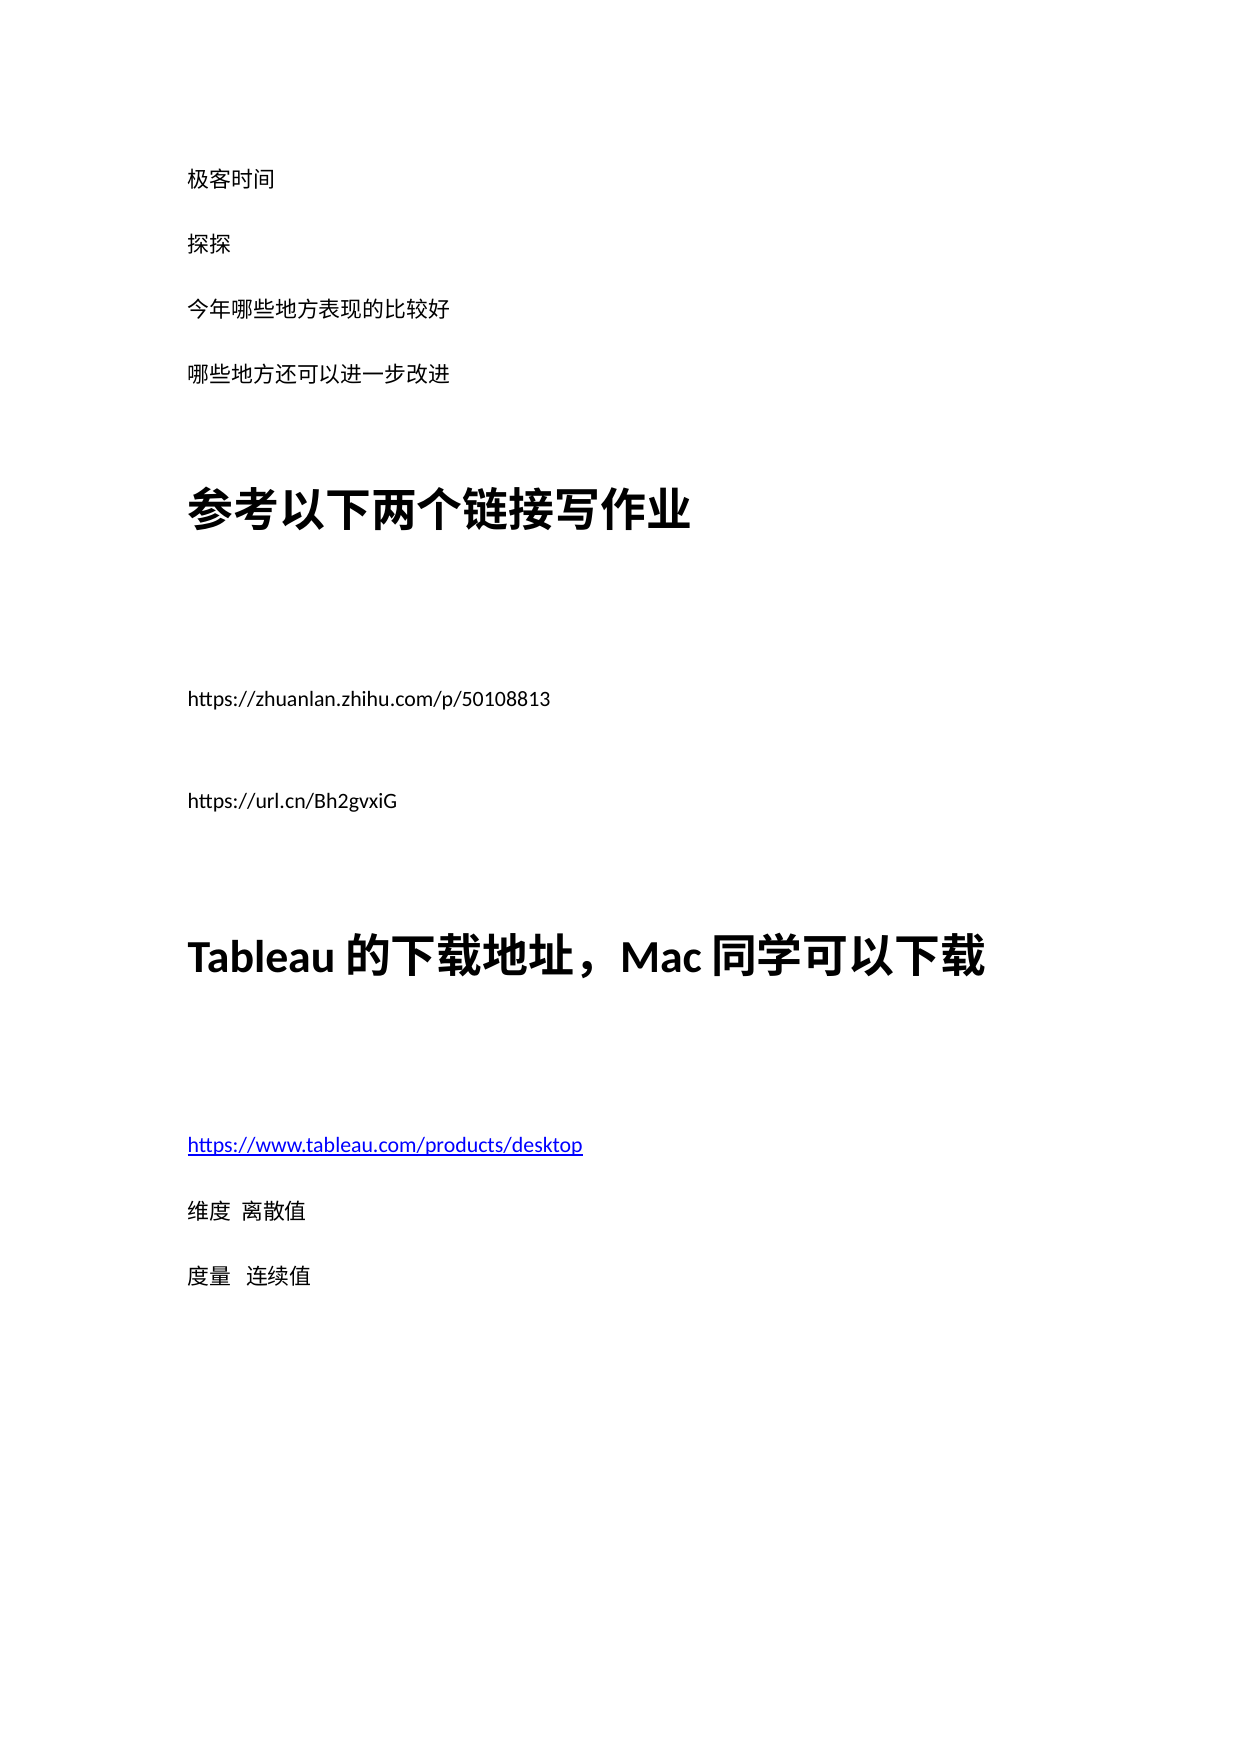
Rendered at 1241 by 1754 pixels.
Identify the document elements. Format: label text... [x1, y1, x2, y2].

subtitle Tableau的下载地址，Mac同学可以下载 [187, 904, 1053, 1001]
text https://www.tableau.com/products/desktop [187, 1128, 1053, 1161]
text 哪些地方还可以进一步改进 [187, 357, 1053, 389]
subtitle 参考以下两个链接写作业 [187, 457, 1053, 555]
text 极客时间 [187, 162, 1053, 194]
text 今年哪些地方表现的比较好 [187, 292, 1053, 324]
text https://zhuanlan.zhihu.com/p/50108813 [187, 682, 1053, 714]
text 探探 [187, 227, 1053, 259]
text 度量 连续值 [187, 1258, 1053, 1291]
text https://url.cn/Bh2gvxiG [187, 784, 1053, 817]
text 维度 离散值 [187, 1193, 1053, 1226]
